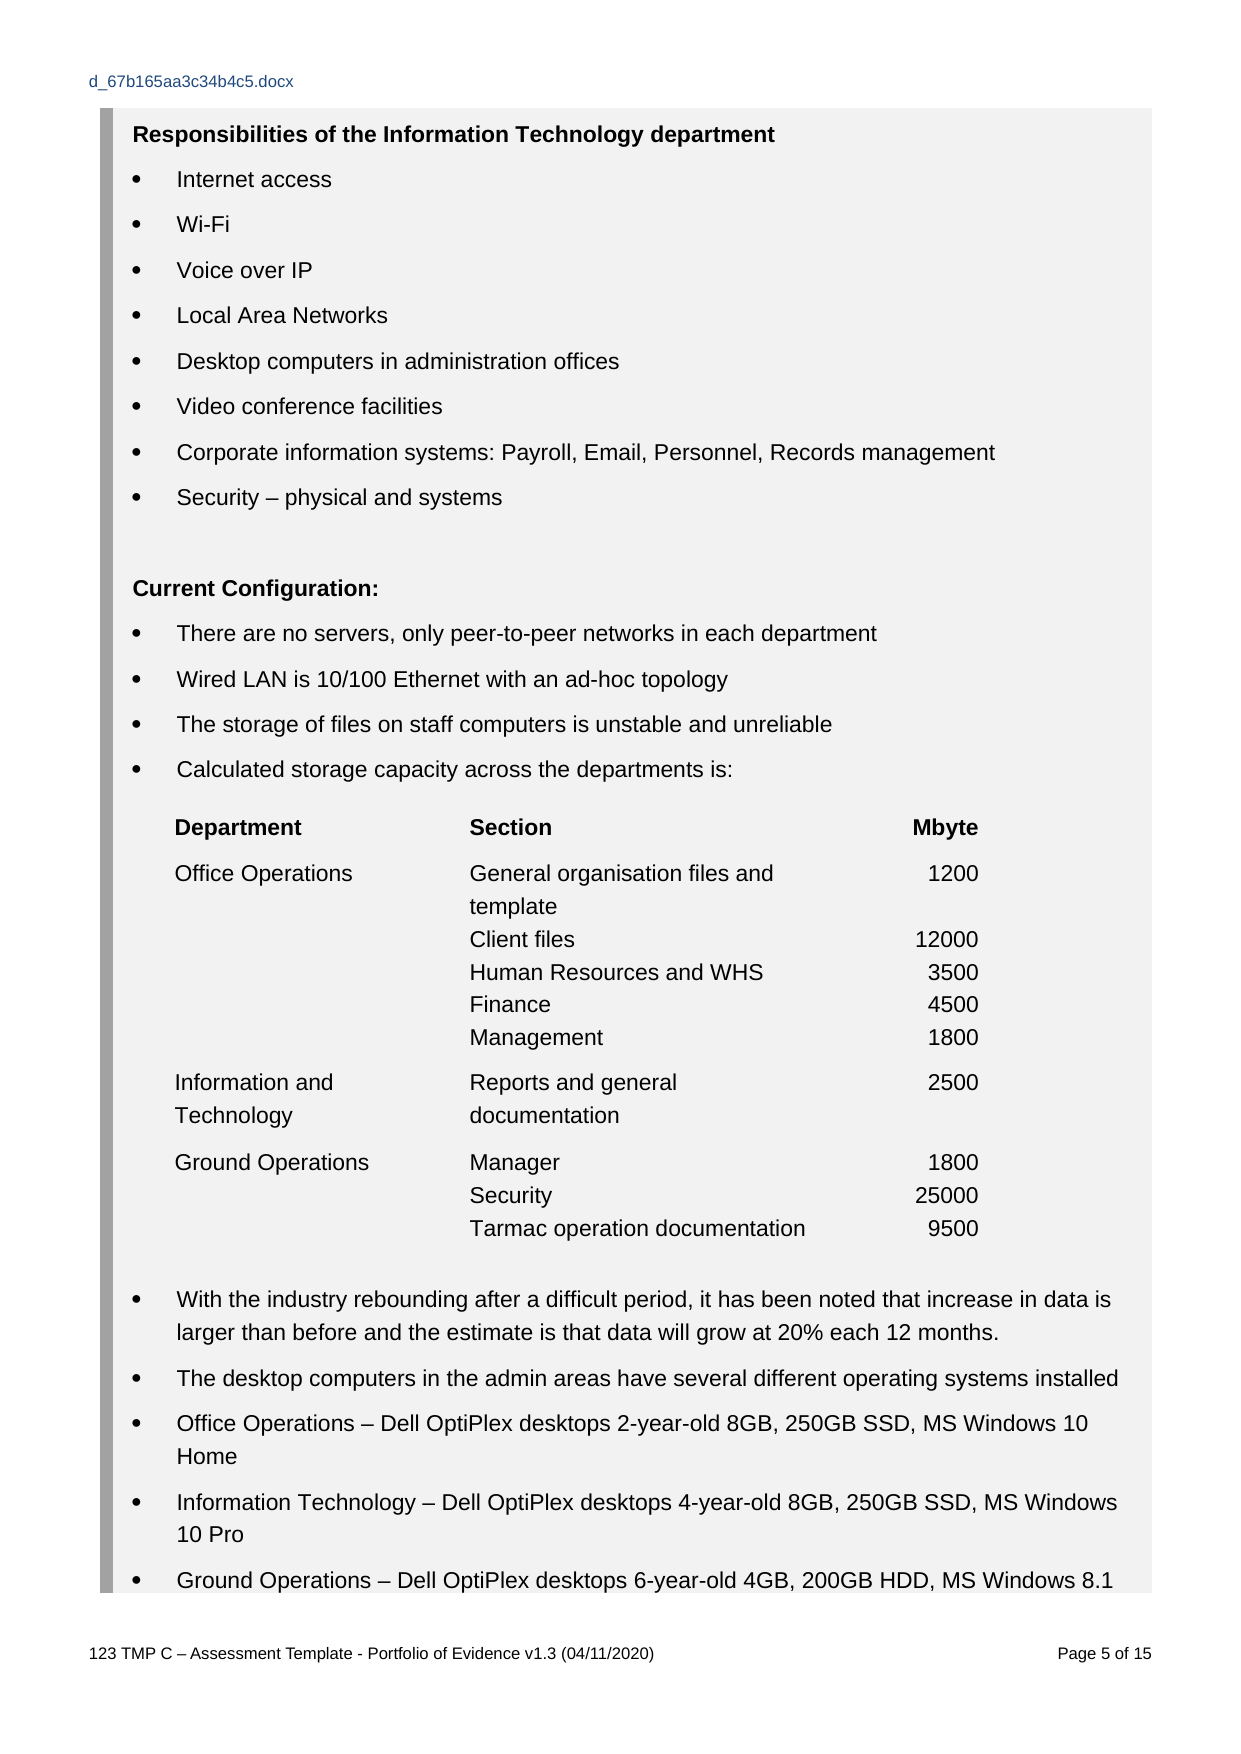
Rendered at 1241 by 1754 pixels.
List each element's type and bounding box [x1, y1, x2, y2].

table_header [113, 108, 1152, 1593]
